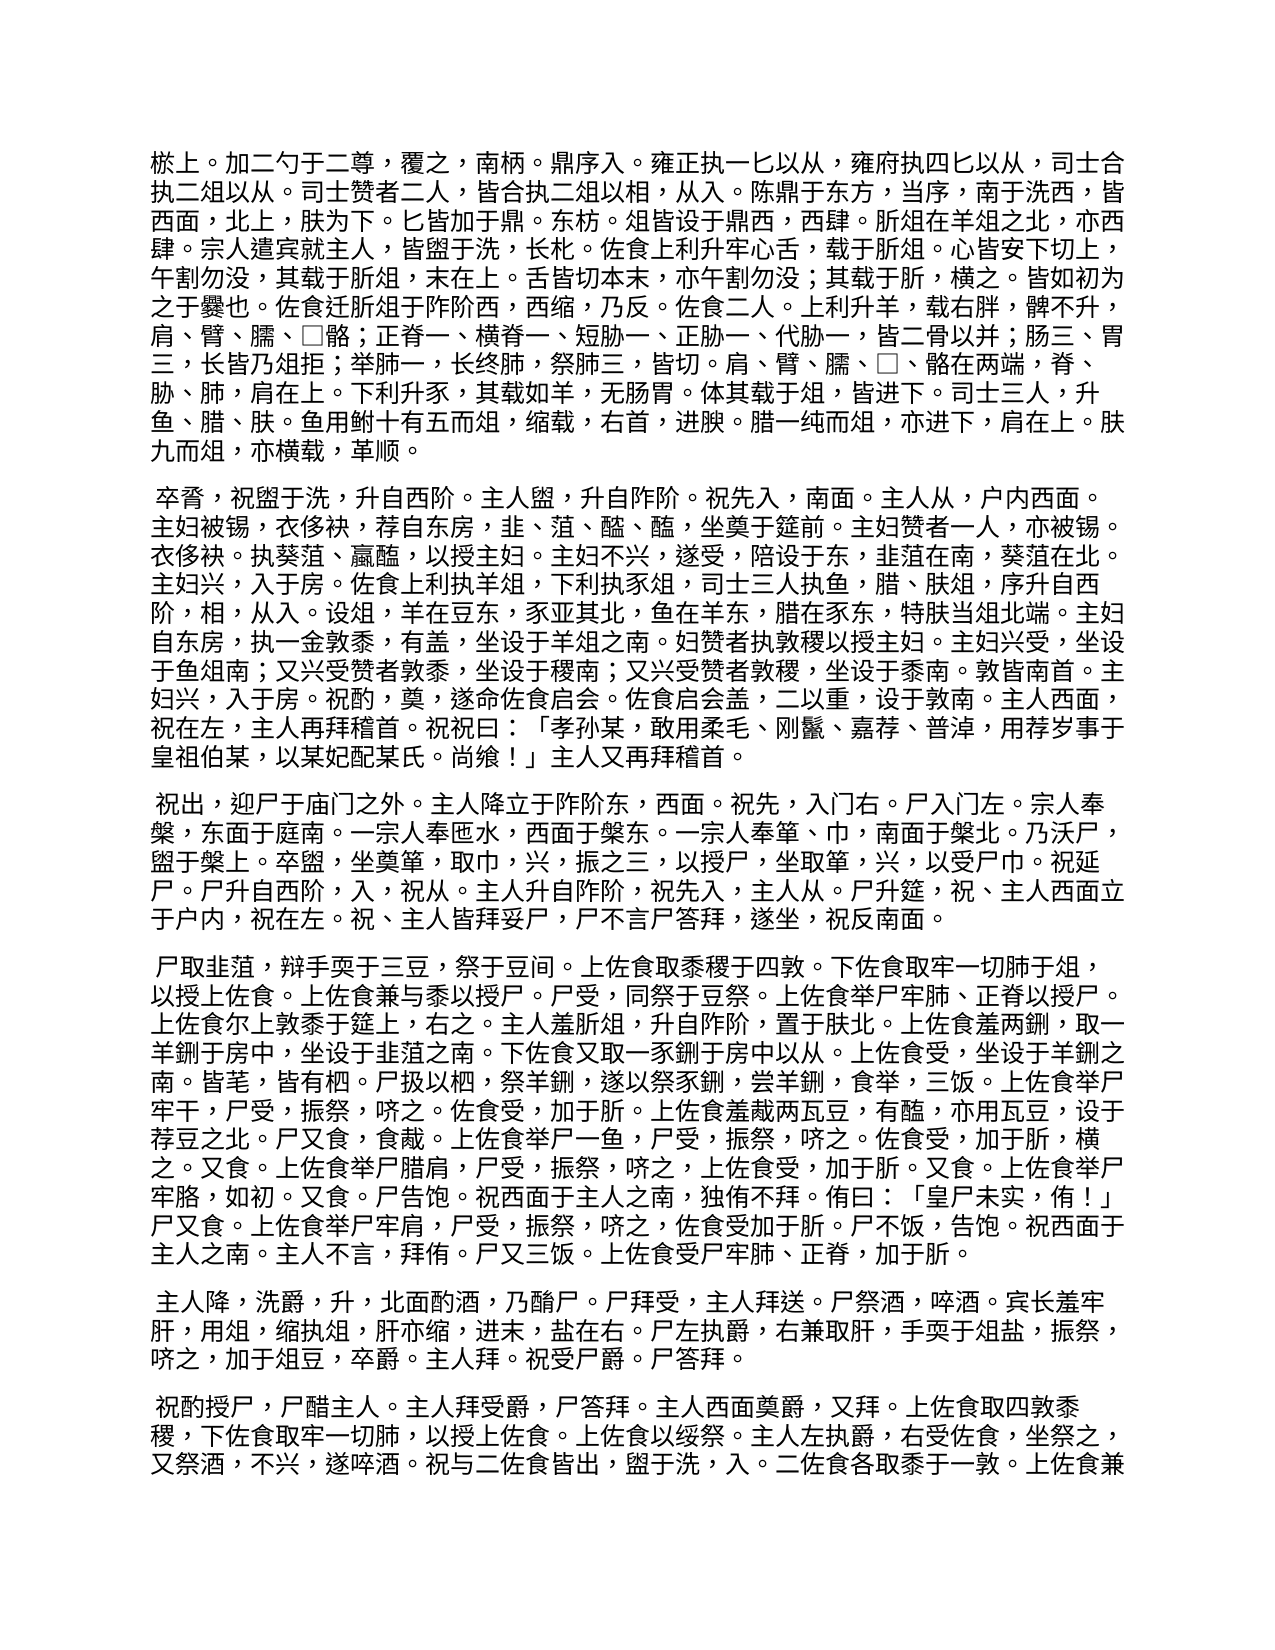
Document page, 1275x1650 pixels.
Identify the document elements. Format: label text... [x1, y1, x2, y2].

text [150, 1394, 1125, 1480]
text 祝出，迎尸于庙门之外。主人降立于阼阶东，西面。祝先，入门右。尸入门左。宗人奉槃，东面于庭南。一宗人奉匜水，西面于槃东。一宗人奉箪、巾，南面于槃北。乃沃尸，盥于槃上。卒盥，坐奠箪，取巾，兴，振之三，以授尸，坐取箪，兴，以受尸巾。祝延尸。尸升自西阶，入，祝从。主人升自阼阶，祝先入，主人从。尸升筵，祝、主人西面立于户内，祝在左。祝、主人皆拜妥尸，尸不言尸答拜，遂坐，祝反南面。 [150, 791, 1125, 935]
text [150, 150, 1125, 466]
text 主人降，洗爵，升，北面酌酒，乃酳尸。尸拜受，主人拜送。尸祭酒，啐酒。宾长羞牢肝，用俎，缩执俎，肝亦缩，进末，盐在右。尸左执爵，右兼取肝，手耎于俎盐，振祭，哜之，加于俎豆，卒爵。主人拜。祝受尸爵。尸答拜。 [150, 1289, 1125, 1375]
text 尸取韭菹，辩手耎于三豆，祭于豆间。上佐食取黍稷于四敦。下佐食取牢一切肺于俎，以授上佐食。上佐食兼与黍以授尸。尸受，同祭于豆祭。上佐食举尸牢肺、正脊以授尸。上佐食尔上敦黍于筵上，右之。主人羞肵俎，升自阼阶，置于肤北。上佐食羞两鉶，取一羊鉶于房中，坐设于韭菹之南。下佐食又取一豕鉶于房中以从。上佐食受，坐设于羊鉶之南。皆芼，皆有柶。尸扱以柶，祭羊鉶，遂以祭豕鉶，尝羊鉶，食举，三饭。上佐食举尸牢干，尸受，振祭，哜之。佐食受，加于肵。上佐食羞胾两瓦豆，有醢，亦用瓦豆，设于荐豆之北。尸又食，食胾。上佐食举尸一鱼，尸受，振祭，哜之。佐食受，加于肵，横之。又食。上佐食举尸腊肩，尸受，振祭，哜之，上佐食受，加于肵。又食。上佐食举尸牢胳，如初。又食。尸告饱。祝西面于主人之南，独侑不拜。侑曰：「皇尸未实，侑！」尸又食。上佐食举尸牢肩，尸受，振祭，哜之，佐食受加于肵。尸不饭，告饱。祝西面于主人之南。主人不言，拜侑。尸又三饭。上佐食受尸牢肺、正脊，加于肵。 [150, 954, 1125, 1270]
text 卒脀，祝盥于洗，升自西阶。主人盥，升自阼阶。祝先入，南面。主人从，户内西面。主妇被锡，衣侈袂，荐自东房，韭、菹、醓、醢，坐奠于筵前。主妇赞者一人，亦被锡。衣侈袂。执葵菹、蠃醢，以授主妇。主妇不兴，遂受，陪设于东，韭菹在南，葵菹在北。主妇兴，入于房。佐食上利执羊俎，下利执豕俎，司士三人执鱼，腊、肤俎，序升自西阶，相，从入。设俎，羊在豆东，豕亚其北，鱼在羊东，腊在豕东，特肤当俎北端。主妇自东房，执一金敦黍，有盖，坐设于羊俎之南。妇赞者执敦稷以授主妇。主妇兴受，坐设于鱼俎南；又兴受赞者敦黍，坐设于稷南；又兴受赞者敦稷，坐设于黍南。敦皆南首。主妇兴，入于房。祝酌，奠，遂命佐食启会。佐食启会盖，二以重，设于敦南。主人西面，祝在左，主人再拜稽首。祝祝曰：「孝孙某，敢用柔毛、刚鬣、嘉荐、普淖，用荐岁事于皇祖伯某，以某妃配某氏。尚飨！」主人又再拜稽首。 [150, 485, 1125, 772]
